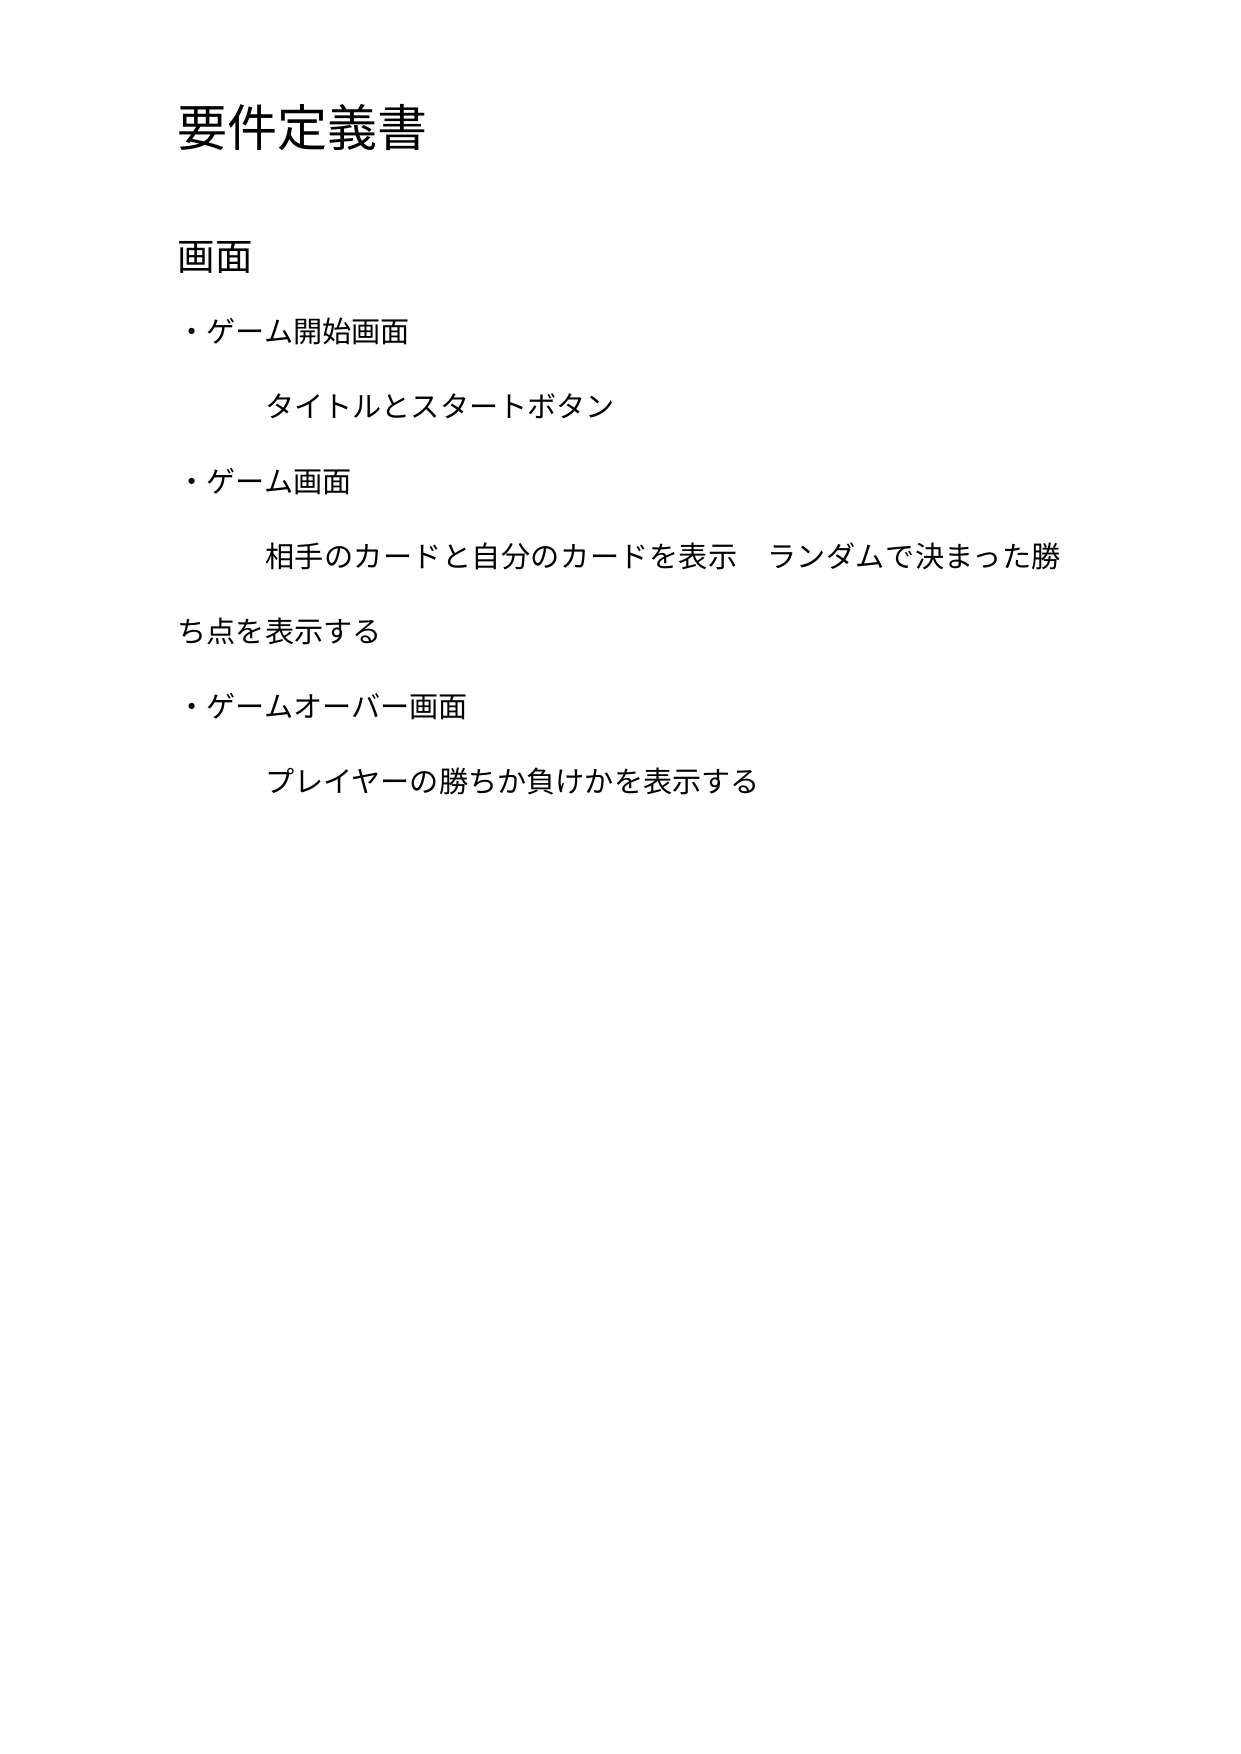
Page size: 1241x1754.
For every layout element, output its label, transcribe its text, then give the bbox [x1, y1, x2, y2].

text ・ゲーム画面 [177, 442, 1063, 517]
text 画面 [177, 217, 1063, 292]
text タイトルとスタートボタン [177, 367, 1063, 442]
text 相手のカードと自分のカードを表示 ランダムで決まった勝ち点を表示する [177, 517, 1063, 667]
text プレイヤーの勝ちか負けかを表示する [177, 742, 1063, 817]
text ・ゲームオーバー画面 [177, 667, 1063, 742]
text ・ゲーム開始画面 [177, 292, 1063, 367]
